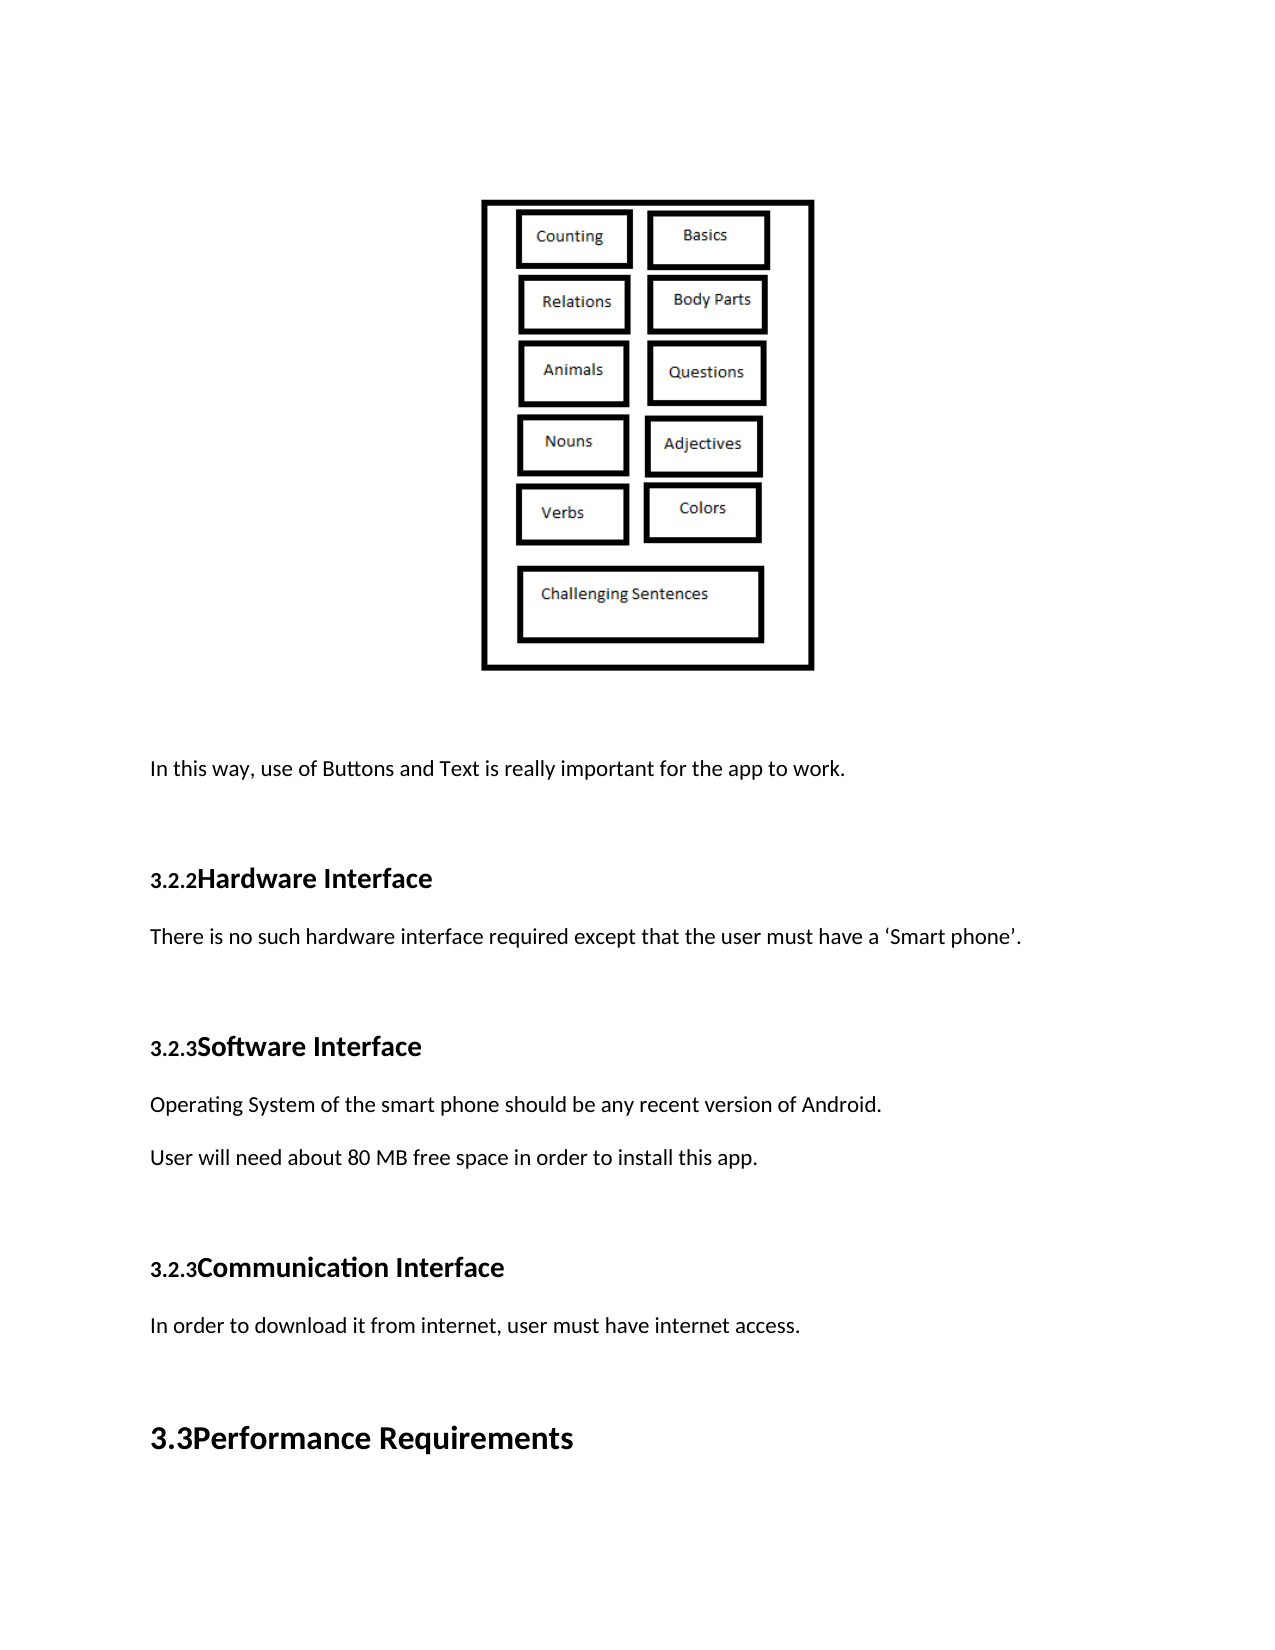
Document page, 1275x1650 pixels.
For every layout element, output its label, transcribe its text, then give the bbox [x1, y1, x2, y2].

text There is no such hardware interface required except that the user must have a ‘Smart phone’. [150, 922, 1125, 950]
text In order to download it from internet, user must have internet access. [150, 1311, 1125, 1339]
picture [225, 182, 1200, 697]
text In this way, use of Buttons and Text is really important for the app to work. [150, 754, 1125, 782]
text 3.2.3Software Interface [150, 1028, 1125, 1064]
text 3.2.2Hardware Interface [150, 860, 1125, 896]
text 3.2.3Communication Interface [150, 1249, 1125, 1284]
text 3.3Performance Requirements [150, 1417, 1125, 1457]
text Operating System of the smart phone should be any recent version of Android. [150, 1090, 1125, 1118]
text User will need about 80 MB free space in order to install this app. [150, 1143, 1125, 1171]
